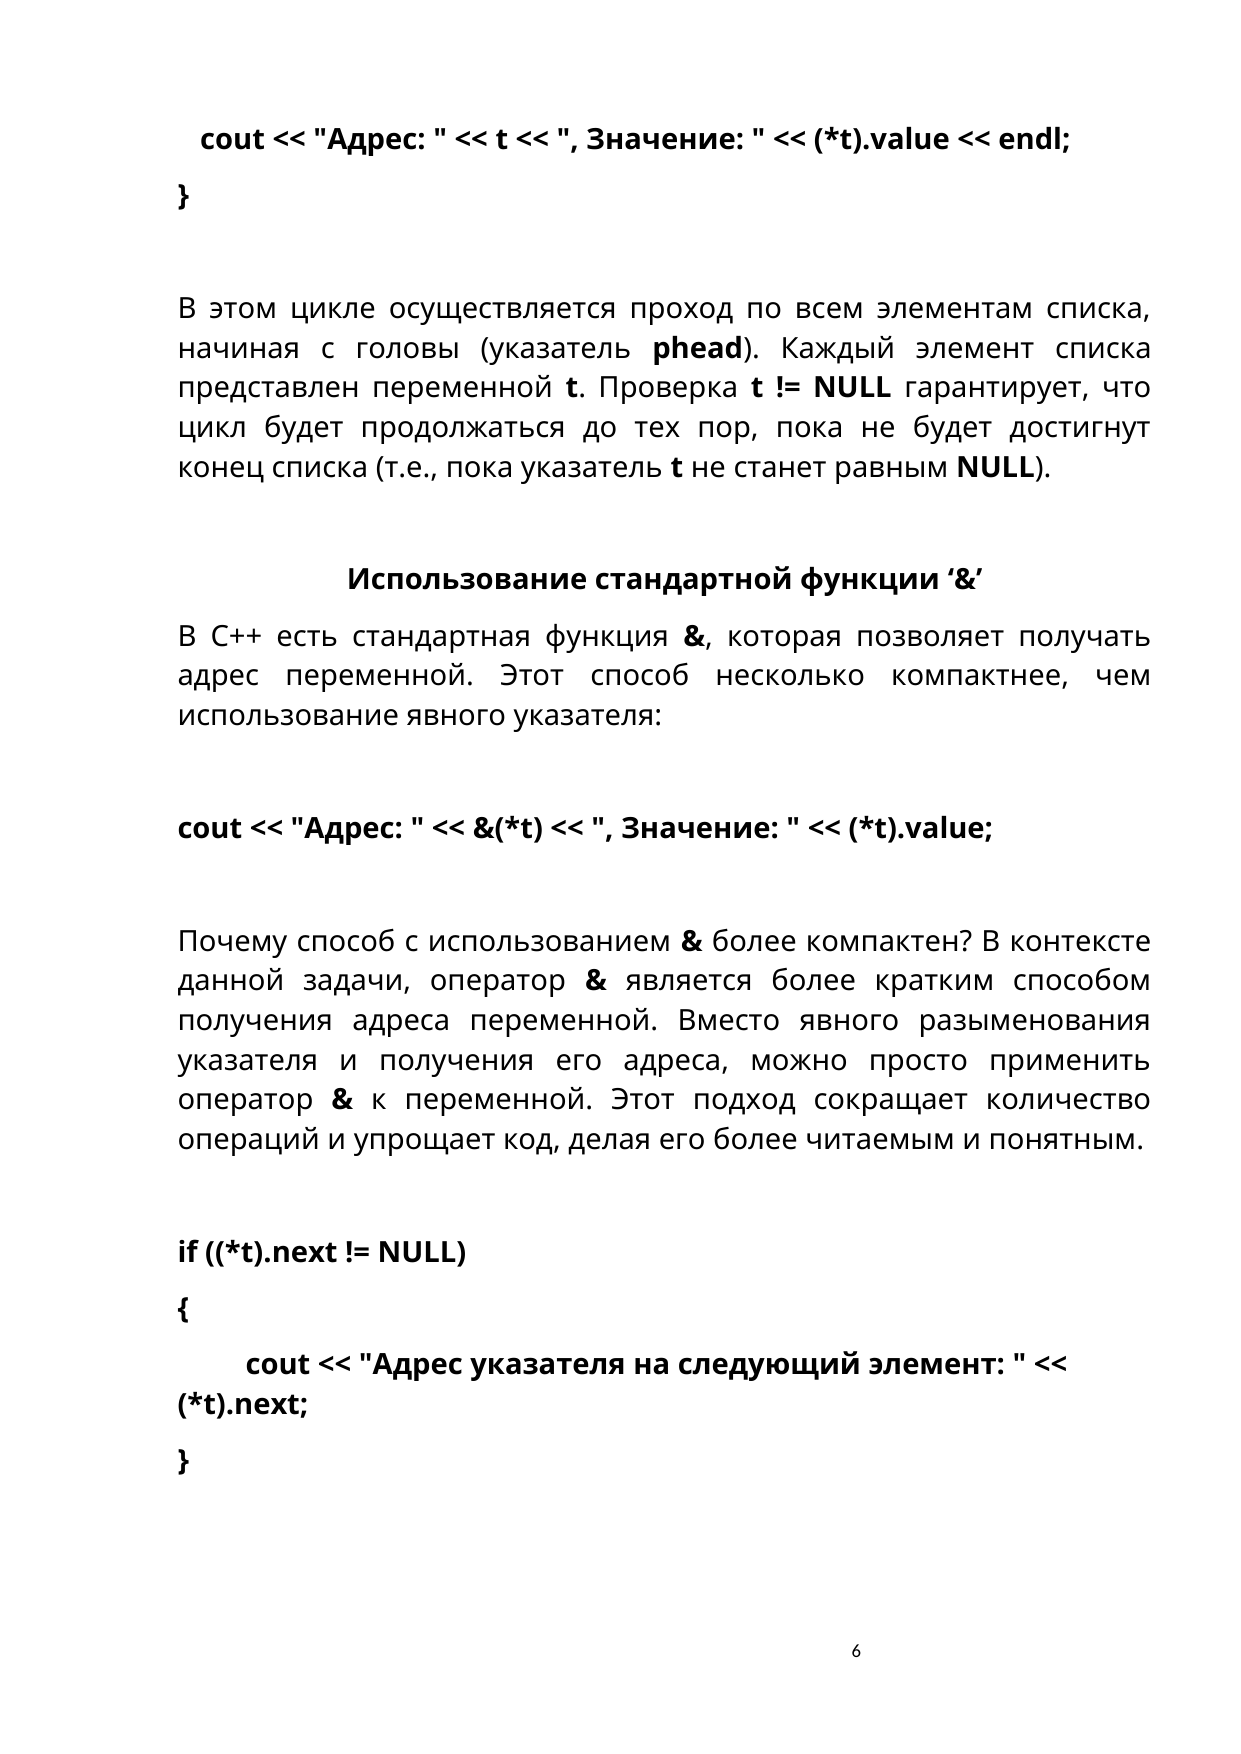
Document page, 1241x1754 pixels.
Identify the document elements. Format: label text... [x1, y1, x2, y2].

text } [177, 174, 1152, 214]
text Почему способ с использованием & более компактен? В контексте данной задачи, оператор & является более кратким способом получения адреса переменной. Вместо явного разыменования указателя и получения его адреса, можно просто применить оператор & к переменной. Этот подход сокращает количество операций и упрощает код, делая его более читаемым и понятным. [177, 920, 1152, 1158]
text cout << "Адрес: " << &(*t) << ", Значение: " << (*t).value; [177, 807, 1152, 847]
text if ((*t).next != NULL) [177, 1231, 1152, 1271]
text Использование стандартной функции ‘&’ [177, 559, 1152, 598]
text cout << "Адрес указателя на следующий элемент: " << (*t).next; [177, 1344, 1152, 1423]
text cout << "Адрес: " << t << ", Значение: " << (*t).value << endl; [177, 118, 1152, 158]
text } [177, 1440, 1152, 1479]
text { [177, 1287, 1152, 1327]
text В C++ есть стандартная функция &, которая позволяет получать адрес переменной. Этот способ несколько компактнее, чем использование явного указателя: [177, 615, 1152, 734]
text В этом цикле осуществляется проход по всем элементам списка, начиная с головы (указатель phead). Каждый элемент списка представлен переменной t. Проверка t != NULL гарантирует, что цикл будет продолжаться до тех пор, пока не будет достигнут конец списка (т.е., пока указатель t не станет равным NULL). [177, 287, 1152, 486]
